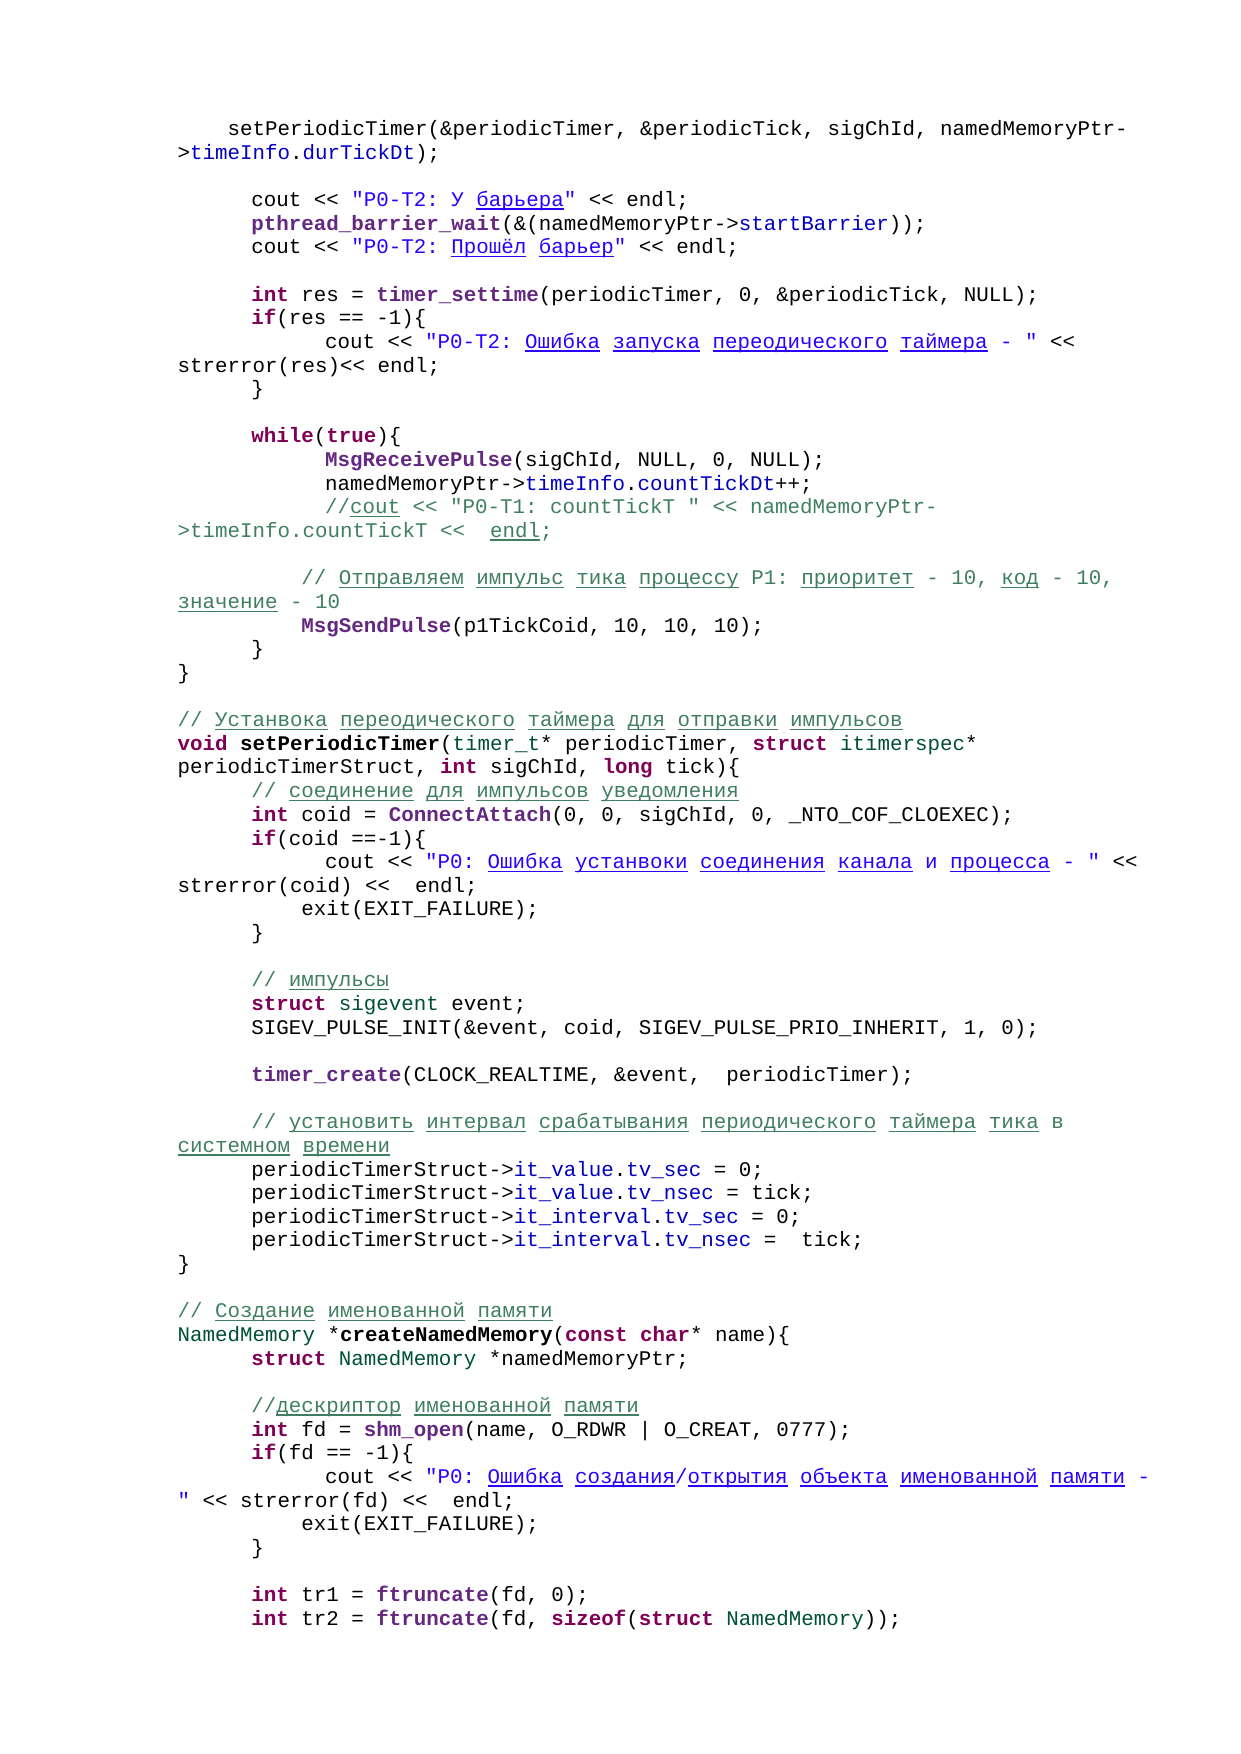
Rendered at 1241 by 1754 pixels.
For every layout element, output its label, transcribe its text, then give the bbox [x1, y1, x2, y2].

text exit(EXIT_FAILURE); [177, 898, 1152, 922]
text periodicTimerStruct->it_value.tv_nsec = tick; [177, 1182, 1152, 1206]
text // Отправляем импульс тика процессу P1: приоритет - 10, код - 10, значение - 10 [177, 567, 1152, 615]
text cout << "P0: Ошибка создания/открытия объекта именованной памяти - " << strerror(fd) << endl; [177, 1466, 1152, 1513]
text // Устанвока переодического таймера для отправки импульсов [177, 709, 1152, 733]
text void setPeriodicTimer(timer_t* periodicTimer, struct itimerspec* periodicTimerStruct, int sigChId, long tick){ [177, 733, 1152, 780]
text int res = timer_settime(periodicTimer, 0, &periodicTick, NULL); [177, 284, 1152, 307]
text int coid = ConnectAttach(0, 0, sigChId, 0, _NTO_COF_CLOEXEC); [177, 804, 1152, 827]
text if(coid ==-1){ [177, 827, 1152, 851]
text namedMemoryPtr->timeInfo.countTickDt++; [177, 473, 1152, 496]
text MsgSendPulse(p1TickCoid, 10, 10, 10); [177, 615, 1152, 638]
text cout << "P0-T2: Ошибка запуска переодического таймера - " << strerror(res)<< endl; [177, 331, 1152, 378]
text timer_create(CLOCK_REALTIME, &event, periodicTimer); [177, 1064, 1152, 1088]
text cout << "P0-T2: Прошёл барьер" << endl; [177, 236, 1152, 260]
text int tr1 = ftruncate(fd, 0); [177, 1584, 1152, 1608]
text struct sigevent event; [177, 993, 1152, 1017]
text // Создание именованной памяти [177, 1300, 1152, 1324]
text //дескриптор именованной памяти [177, 1395, 1152, 1419]
text while(true){ [177, 426, 1152, 449]
text exit(EXIT_FAILURE); [177, 1513, 1152, 1537]
text } [177, 922, 1152, 946]
text pthread_barrier_wait(&(namedMemoryPtr->startBarrier)); [177, 213, 1152, 236]
text cout << "P0: Ошибка устанвоки соединения канала и процесса - " << strerror(coid) << endl; [177, 851, 1152, 898]
text int fd = shm_open(name, O_RDWR | O_CREAT, 0777); [177, 1419, 1152, 1442]
text // соединение для импульсов уведомления [177, 780, 1152, 804]
text NamedMemory *createNamedMemory(const char* name){ [177, 1324, 1152, 1348]
text } [177, 378, 1152, 402]
text } [177, 638, 1152, 662]
text //cout << "P0-T1: countTickT " << namedMemoryPtr->timeInfo.countTickT << endl; [177, 496, 1152, 544]
text SIGEV_PULSE_INIT(&event, coid, SIGEV_PULSE_PRIO_INHERIT, 1, 0); [177, 1017, 1152, 1040]
text periodicTimerStruct->it_interval.tv_nsec = tick; [177, 1229, 1152, 1253]
text int tr2 = ftruncate(fd, sizeof(struct NamedMemory)); [177, 1608, 1152, 1631]
text setPeriodicTimer(&periodicTimer, &periodicTick, sigChId, namedMemoryPtr->timeInfo.durTickDt); [177, 118, 1152, 165]
text if(res == -1){ [177, 307, 1152, 331]
text MsgReceivePulse(sigChId, NULL, 0, NULL); [177, 449, 1152, 473]
text // установить интервал срабатывания периодического таймера тика в системном времени [177, 1111, 1152, 1158]
text periodicTimerStruct->it_value.tv_sec = 0; [177, 1158, 1152, 1182]
text struct NamedMemory *namedMemoryPtr; [177, 1348, 1152, 1371]
text periodicTimerStruct->it_interval.tv_sec = 0; [177, 1206, 1152, 1229]
text cout << "P0-T2: У барьера" << endl; [177, 189, 1152, 213]
text } [177, 1537, 1152, 1561]
text // импульсы [177, 969, 1152, 993]
text } [177, 662, 1152, 686]
text if(fd == -1){ [177, 1442, 1152, 1466]
text } [177, 1253, 1152, 1277]
